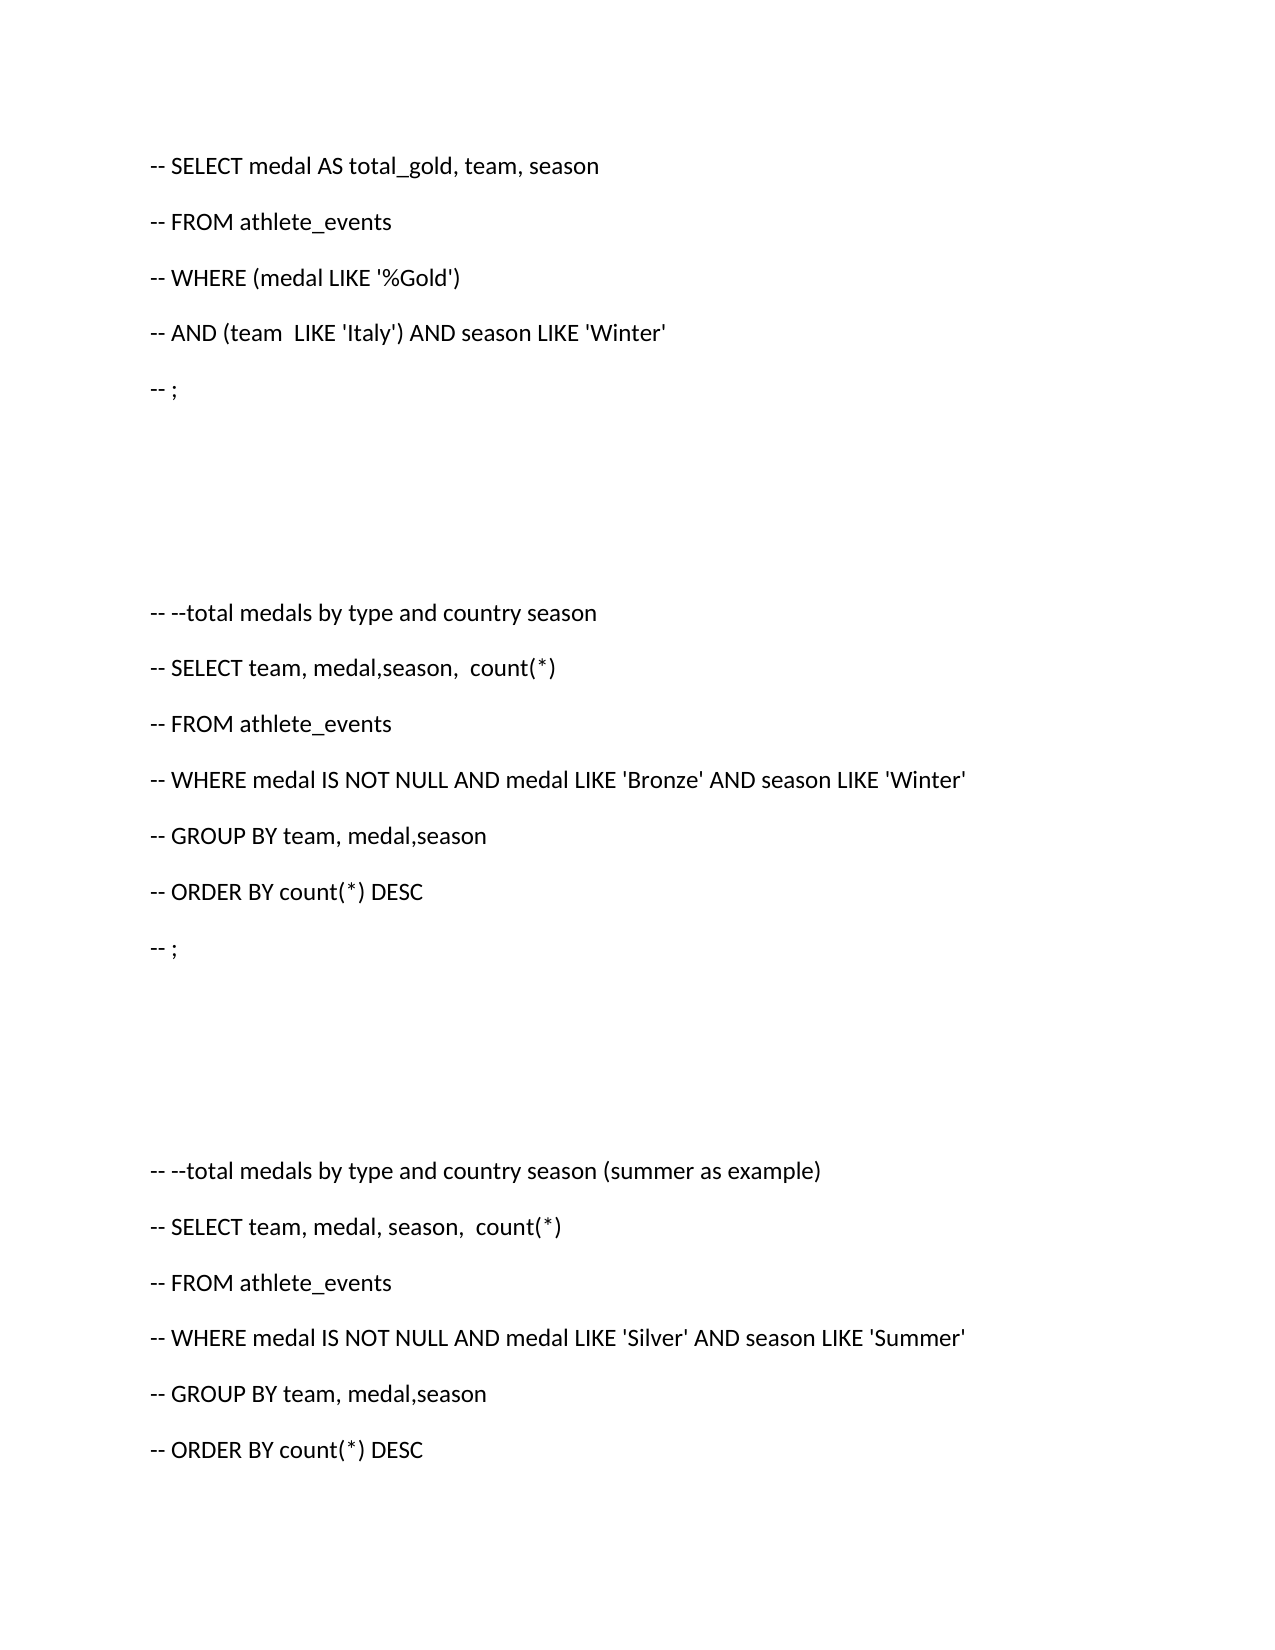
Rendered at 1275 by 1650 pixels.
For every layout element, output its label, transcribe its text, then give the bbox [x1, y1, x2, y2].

text -- --total medals by type and country season (summer as example) [150, 1155, 1125, 1186]
text -- GROUP BY team, medal,season [150, 1378, 1125, 1409]
text -- SELECT medal AS total_gold, team, season [150, 150, 1125, 181]
text -- AND (team LIKE 'Italy') AND season LIKE 'Winter' [150, 317, 1125, 348]
text -- WHERE medal IS NOT NULL AND medal LIKE 'Bronze' AND season LIKE 'Winter' [150, 764, 1125, 795]
text -- FROM athlete_events [150, 1267, 1125, 1297]
text -- WHERE medal IS NOT NULL AND medal LIKE 'Silver' AND season LIKE 'Summer' [150, 1322, 1125, 1353]
text -- ORDER BY count(*) DESC [150, 1434, 1125, 1465]
text -- SELECT team, medal,season, count(*) [150, 652, 1125, 683]
text -- ; [150, 932, 1125, 962]
text -- SELECT team, medal, season, count(*) [150, 1211, 1125, 1241]
text -- WHERE (medal LIKE '%Gold') [150, 262, 1125, 292]
text -- FROM athlete_events [150, 708, 1125, 739]
text -- FROM athlete_events [150, 206, 1125, 236]
text -- ; [150, 373, 1125, 404]
text -- GROUP BY team, medal,season [150, 820, 1125, 851]
text -- ORDER BY count(*) DESC [150, 876, 1125, 906]
text -- --total medals by type and country season [150, 597, 1125, 627]
